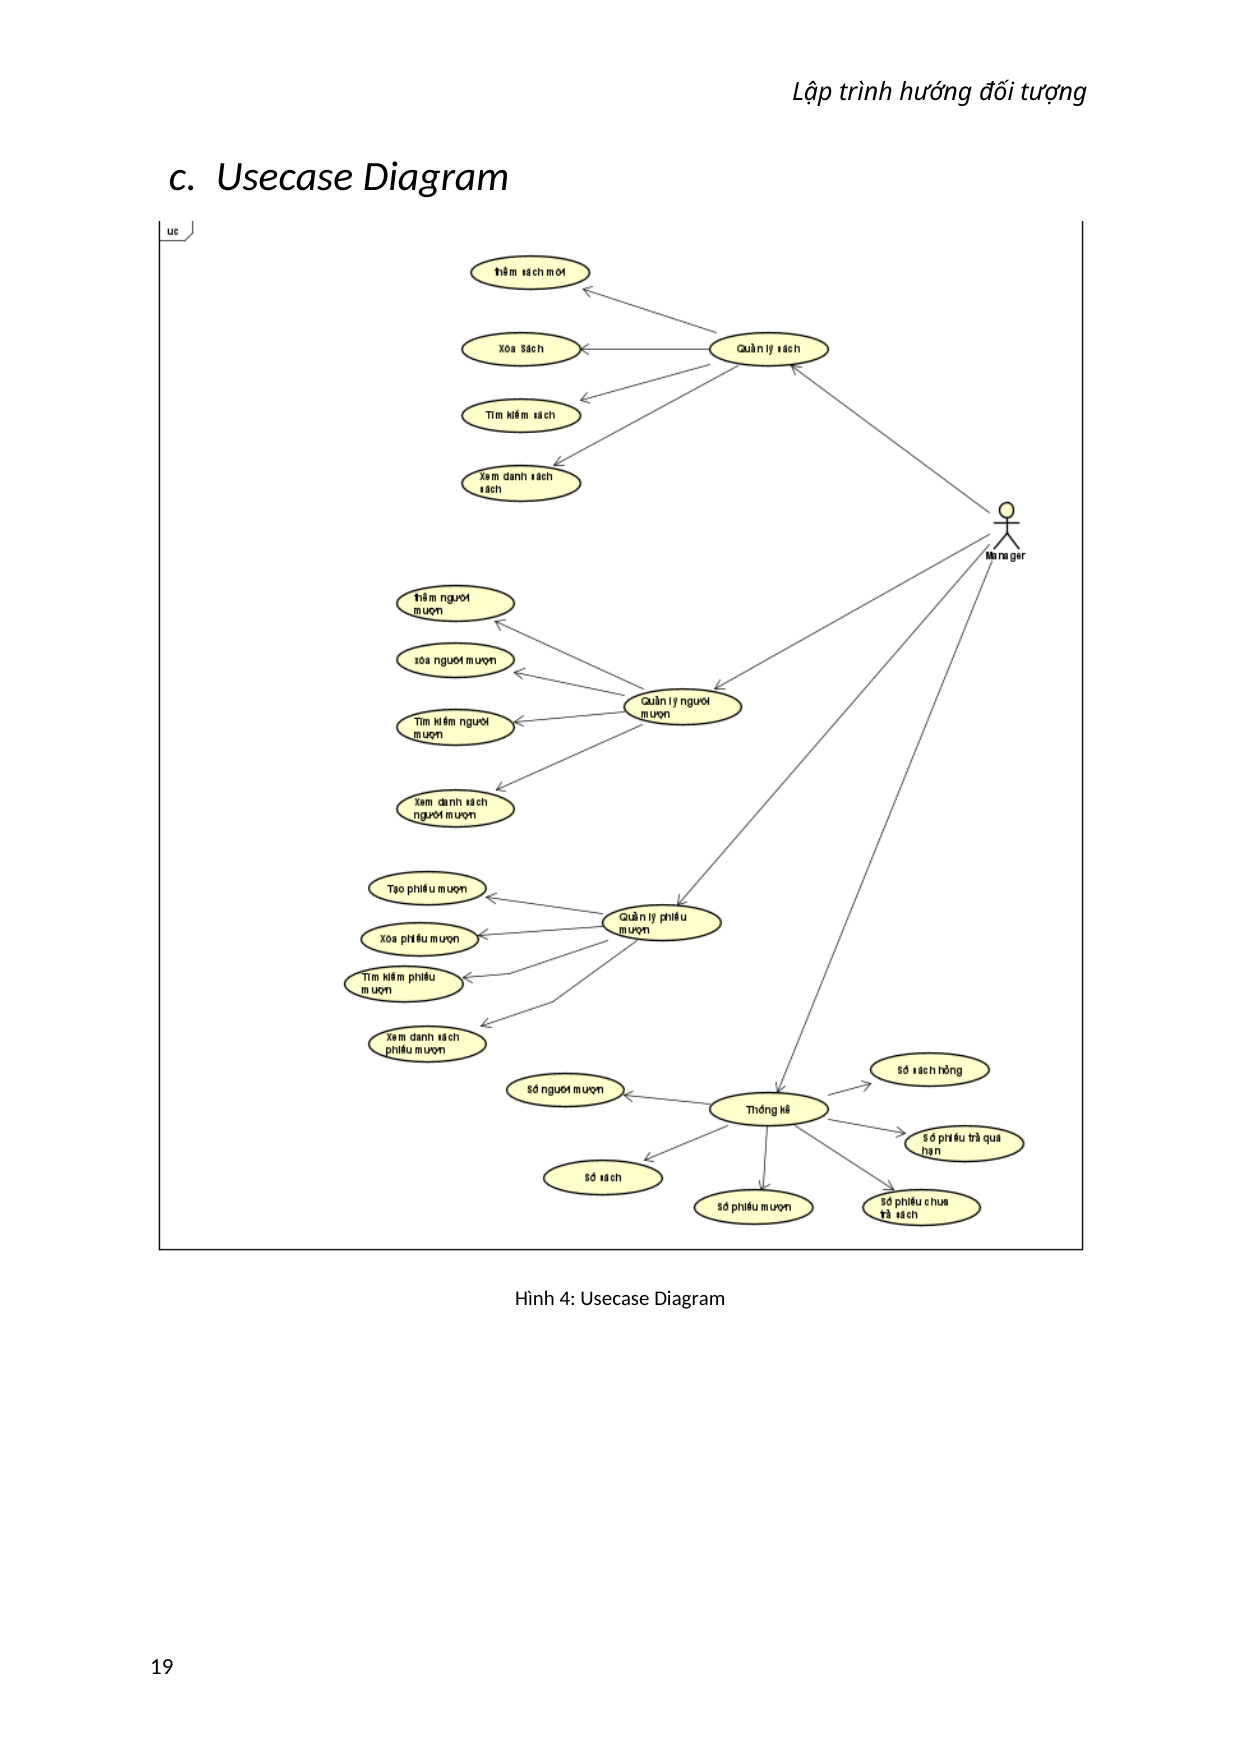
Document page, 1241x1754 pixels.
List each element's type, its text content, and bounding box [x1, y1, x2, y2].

text Hình 4: Usecase Diagram [150, 1285, 1090, 1311]
picture [150, 221, 1091, 1267]
list Usecase Diagram [169, 150, 1090, 201]
